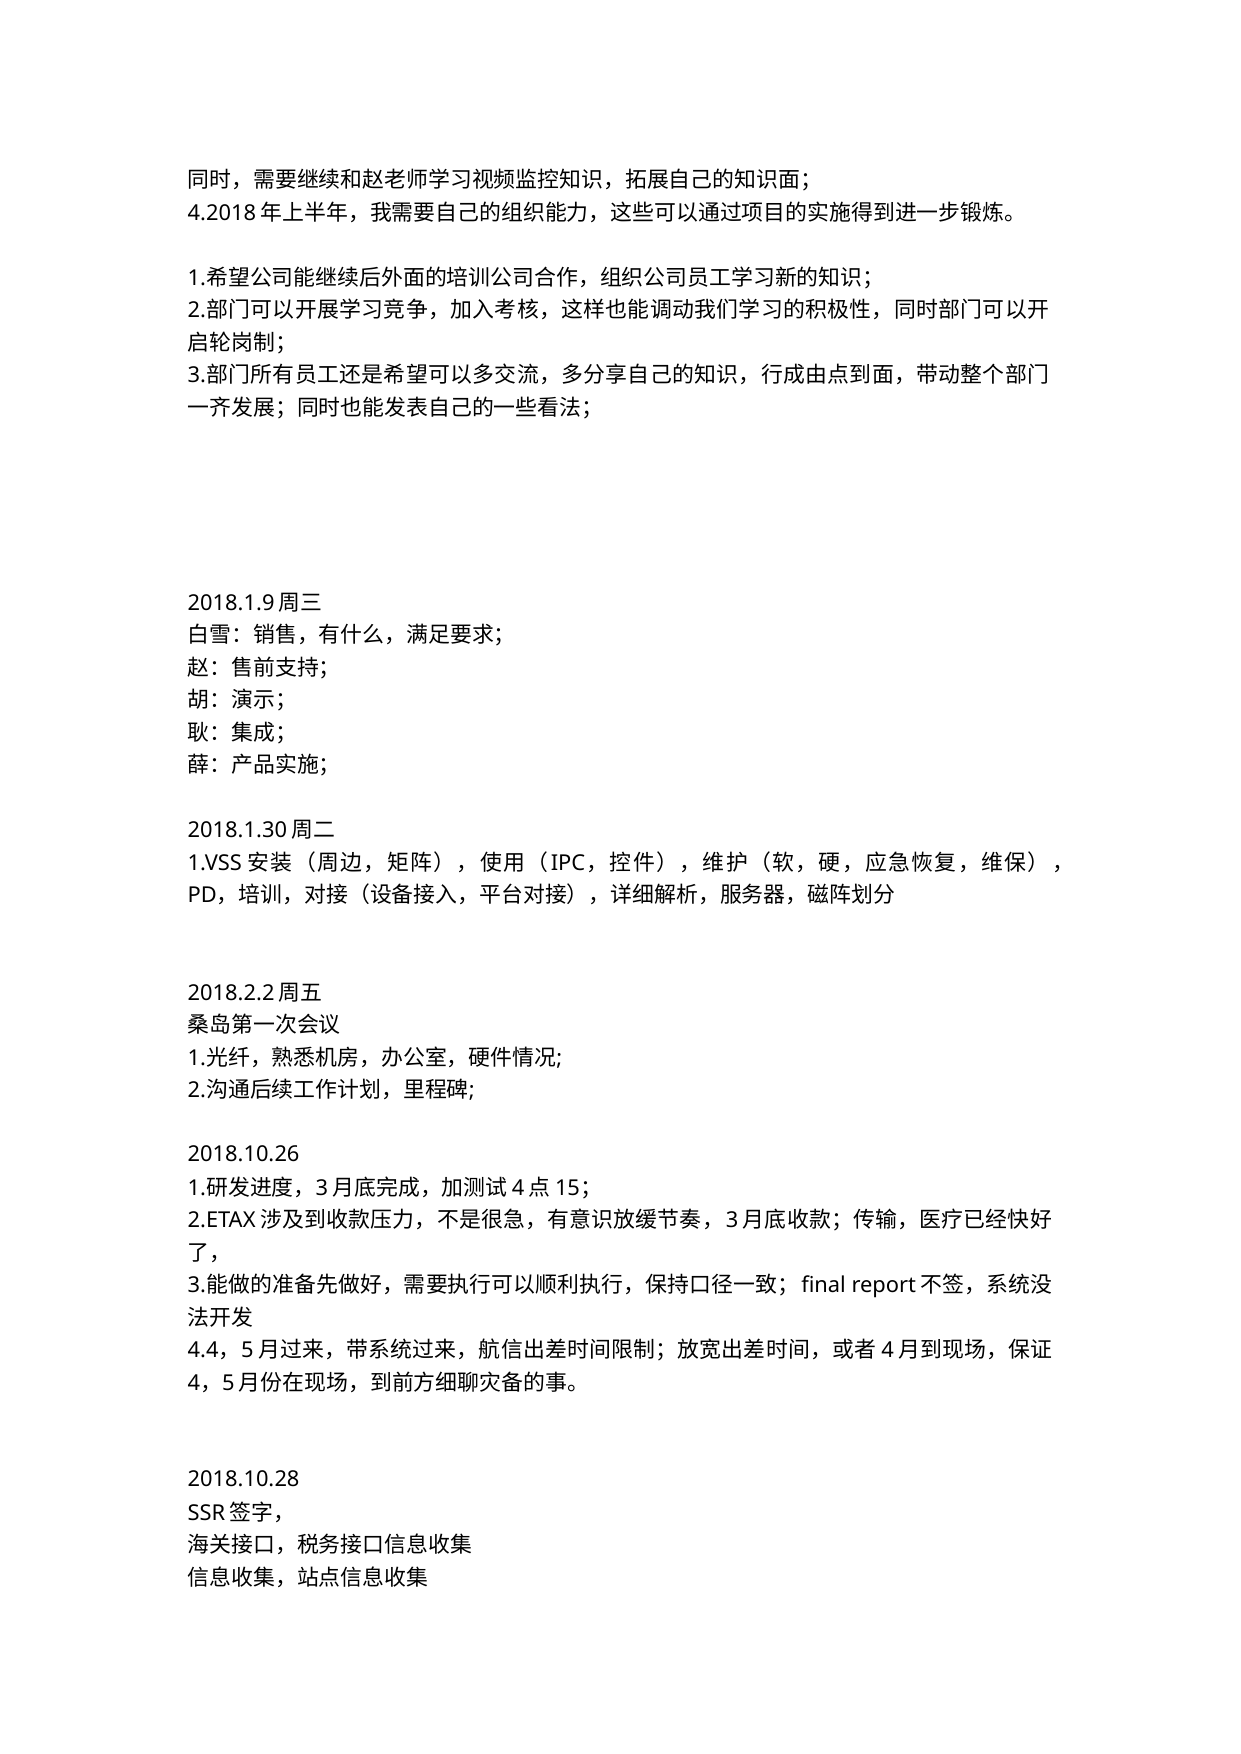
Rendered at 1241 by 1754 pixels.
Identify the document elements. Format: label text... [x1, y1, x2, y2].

text 2.ETAX涉及到收款压力，不是很急，有意识放缓节奏，3月底收款；传输，医疗已经快好了， [187, 1202, 1053, 1267]
text 1.研发进度，3月底完成，加测试4点15； [187, 1169, 1053, 1202]
text 2018.2.2周五 [187, 974, 1053, 1007]
text 薛：产品实施； [187, 747, 1053, 779]
text 2018.10.28 [187, 1462, 1053, 1494]
text 白雪：销售，有什么，满足要求； [187, 617, 1053, 649]
text 信息收集，站点信息收集 [187, 1559, 1053, 1592]
text 耿：集成； [187, 714, 1053, 747]
text 2018.10.26 [187, 1137, 1053, 1169]
text 桑岛第一次会议 [187, 1007, 1053, 1039]
text 3.部门所有员工还是希望可以多交流，多分享自己的知识，行成由点到面，带动整个部门一齐发展；同时也能发表自己的一些看法； [187, 357, 1053, 422]
text 1.希望公司能继续后外面的培训公司合作，组织公司员工学习新的知识； [187, 259, 1053, 292]
text 2.部门可以开展学习竞争，加入考核，这样也能调动我们学习的积极性，同时部门可以开启轮岗制； [187, 292, 1053, 357]
text 2018.1.9周三 [187, 584, 1053, 617]
text 2018.1.30周二 [187, 812, 1053, 844]
text 海关接口，税务接口信息收集 [187, 1527, 1053, 1559]
text 赵：售前支持； [187, 649, 1053, 682]
text 4.2018年上半年，我需要自己的组织能力，这些可以通过项目的实施得到进一步锻炼。 [187, 194, 1053, 227]
text 4.4，5月过来，带系统过来，航信出差时间限制；放宽出差时间，或者4月到现场，保证4，5月份在现场，到前方细聊灾备的事。 [187, 1332, 1053, 1397]
text 2.沟通后续工作计划，里程碑; [187, 1072, 1053, 1104]
text SSR签字， [187, 1494, 1053, 1527]
text 胡：演示； [187, 682, 1053, 714]
text 1.光纤，熟悉机房，办公室，硬件情况; [187, 1039, 1053, 1072]
text 3.能做的准备先做好，需要执行可以顺利执行，保持口径一致；final report不签，系统没法开发 [187, 1267, 1053, 1332]
text 3.2018年上半年，我需要提高自己的专业知识，同时在项目实施中，多提高自己的业务能力，包括桑岛的税务项目，越南AFC项目等，要把这些系统摸熟搞透，自己能够独立维护；同时，需要继续和赵老师学习视频监控知识，拓展自己的知识面； [187, 162, 1053, 194]
text 1.VSS安装（周边，矩阵），使用（IPC，控件），维护（软，硬，应急恢复，维保），PD，培训，对接（设备接入，平台对接），详细解析，服务器，磁阵划分 [187, 844, 1053, 909]
